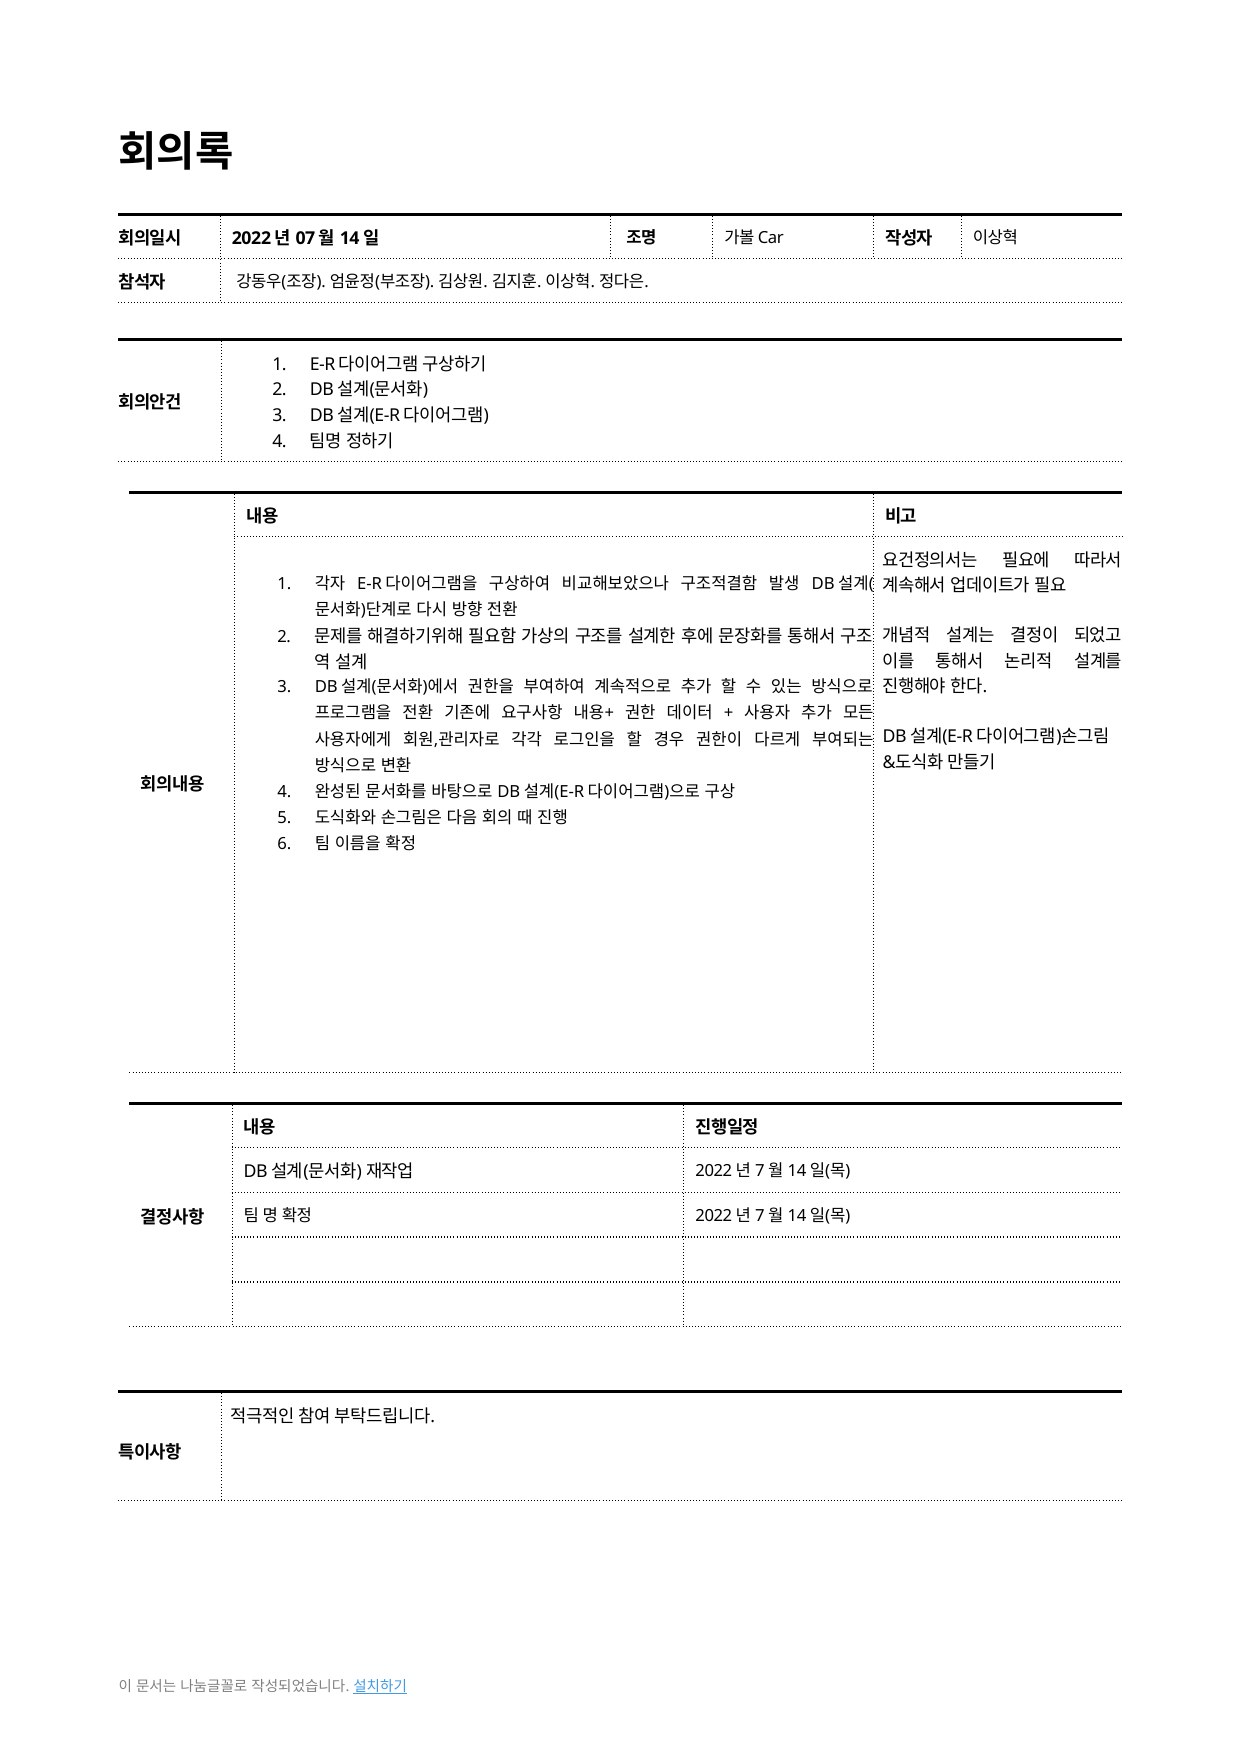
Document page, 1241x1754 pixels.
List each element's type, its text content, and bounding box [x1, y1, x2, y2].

table_header 2022년 07월 14일 [220, 216, 611, 257]
table_cell 강동우(조장). 엄윤정(부조장). 김상원. 김지훈. 이상혁. 정다은. [220, 258, 1122, 302]
table_cell [232, 1236, 684, 1281]
table_header 이상혁 [961, 216, 1122, 257]
table_header 결정사항 [129, 1105, 232, 1326]
table_header 가볼Car [713, 216, 874, 257]
table_header 진행일정 [684, 1105, 1122, 1147]
table_cell 2022년 7월 14일(목) [684, 1147, 1122, 1192]
table_cell [684, 1281, 1122, 1326]
table_header 적극적인 참여 부탁드립니다. [221, 1393, 1122, 1500]
table_header 특이사항 [118, 1393, 221, 1500]
table_cell 각자 E-R다이어그램을 구상하여 비교해보았으나 구조적결함 발생 DB설계(문서화)단계로 다시 방향 전환 문제를 해결하기위해 필요함 가상의 구조를 설계한 후에 문장화를 통해서 구조 역 설계 DB설계(문서화)에서 권한을 부여하여 계속적으로 추가 할 수 있는 방식으로 프로그램을 전환 기존에 요구사항 내용+ 권한 데이터 + 사용자 추가 모든 사용자에게 회원,관리자로 각각 로그인을 할 경우 권한이 다르게 부여되는 방식으로 변환 완성된 문서화를 바탕으로 DB설계(E-R다이어그램)으로 구상 도식화와 손그림은 다음 회의 때 진행 팀 이름을 확정 [235, 536, 873, 1072]
table_header 비고 [874, 494, 1122, 536]
table_cell [684, 1236, 1122, 1281]
text 회의록 [118, 118, 1122, 178]
table_header 회의안건 [118, 341, 221, 461]
table_cell 2022년 7월 14일(목) [684, 1192, 1122, 1236]
table_header 조명 [611, 216, 713, 257]
table_header 회의일시 [118, 216, 220, 257]
table_header E-R다이어그램 구상하기 DB설계(문서화) DB설계(E-R다이어그램) 팀명 정하기 [221, 341, 1122, 461]
table_header 작성자 [874, 216, 961, 257]
table_cell DB설계(문서화) 재작업 [232, 1147, 684, 1192]
table_header 내용 [235, 494, 873, 536]
table_cell 요건정의서는 필요에 따라서 계속해서 업데이트가 필요 개념적 설계는 결정이 되었고 이를 통해서 논리적 설계를 진행해야 한다. DB설계(E-R다이어그램)손그림&도식화 만들기 [874, 536, 1122, 1072]
table_cell 팀 명 확정 [232, 1192, 684, 1236]
table_header 내용 [232, 1105, 684, 1147]
table_cell 참석자 [118, 258, 220, 302]
table_cell [232, 1281, 684, 1326]
table_header 회의내용 [129, 494, 235, 1072]
